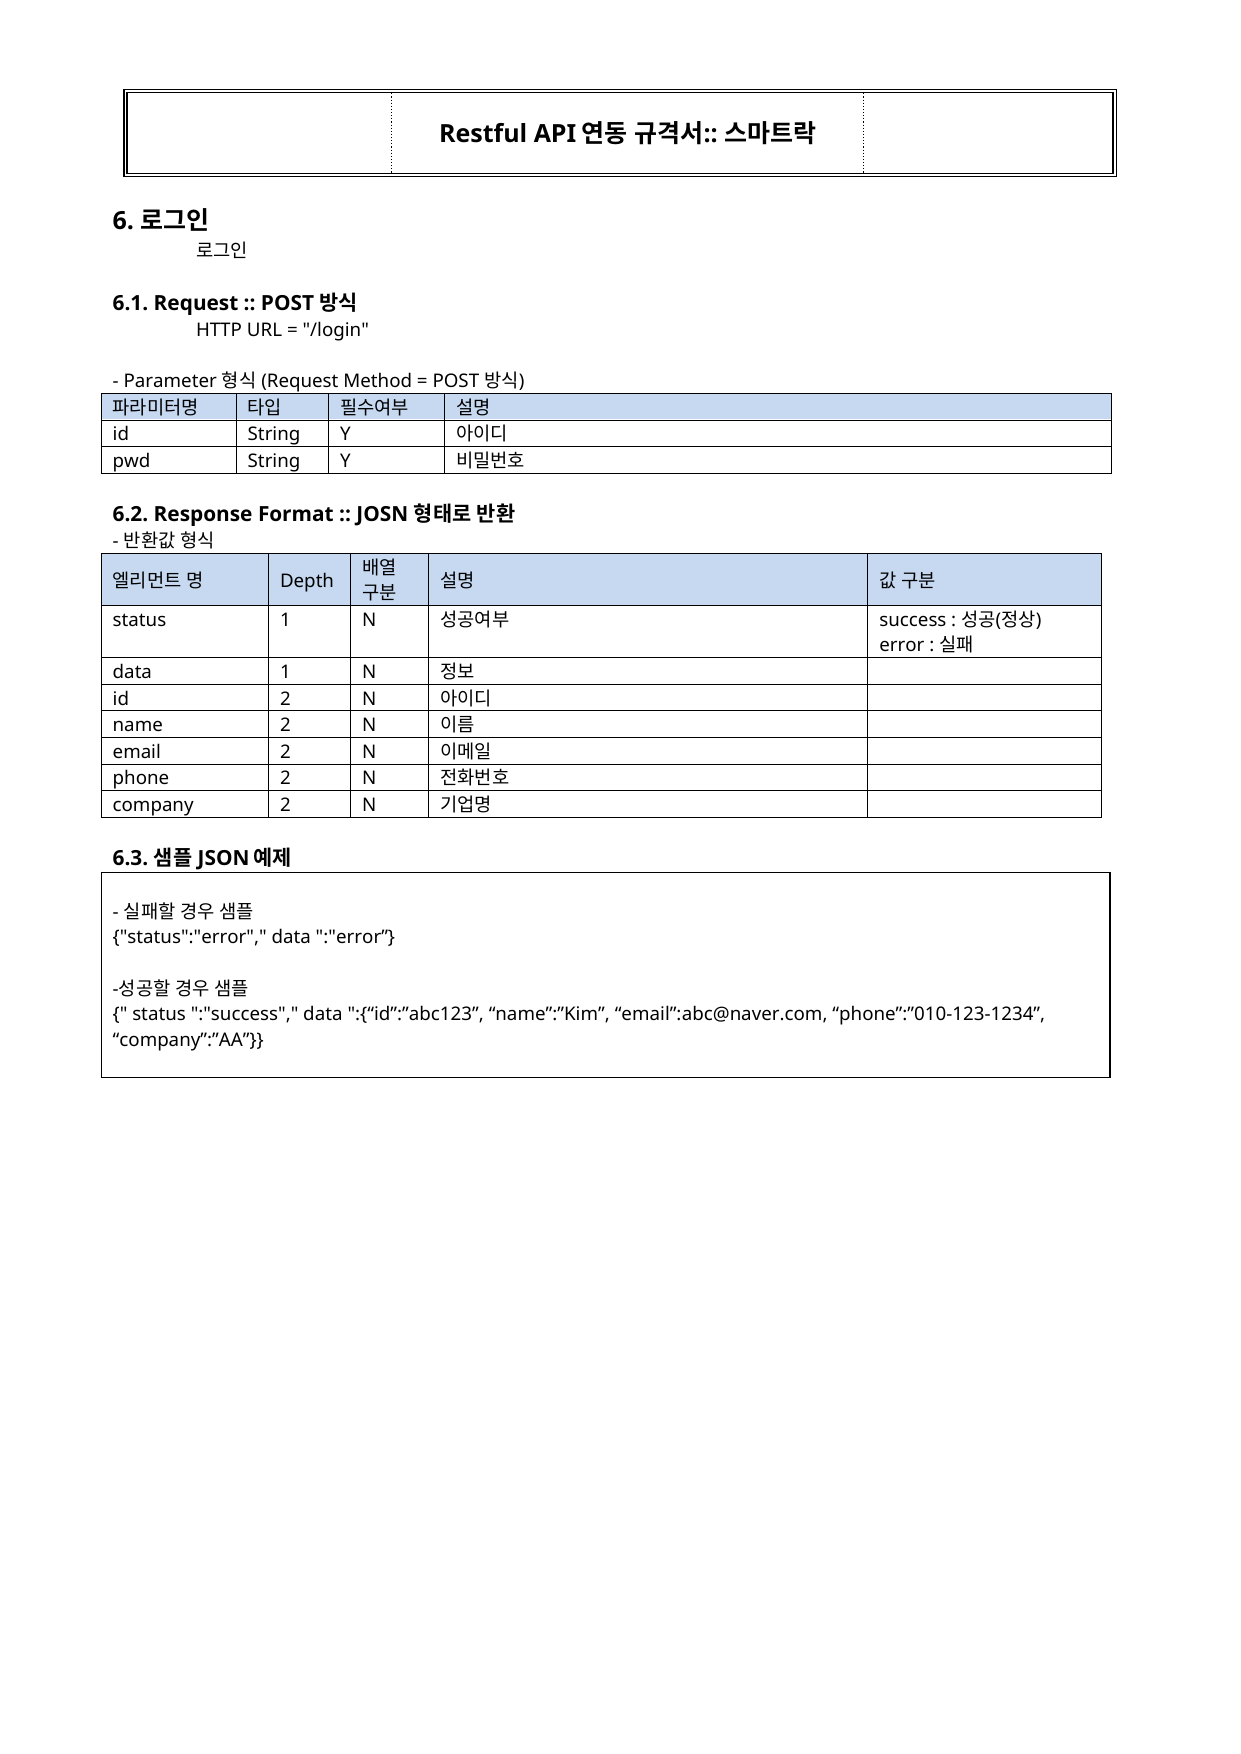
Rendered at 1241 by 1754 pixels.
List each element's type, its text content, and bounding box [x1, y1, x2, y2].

table_cell 성공여부 [429, 606, 867, 657]
table_header 배열 구분 [351, 554, 428, 605]
table_cell [868, 738, 1101, 763]
text 6.3. 샘플 JSON예제 [112, 843, 1128, 872]
table_cell N [351, 791, 428, 817]
table_cell N [351, 606, 428, 657]
table_header Depth [269, 554, 350, 605]
table_cell status [102, 606, 268, 657]
table_cell 2 [269, 765, 350, 790]
table_cell N [351, 711, 428, 737]
table_cell data [102, 658, 268, 684]
table_cell 비밀번호 [445, 447, 1111, 473]
text - 반환값 형식 [112, 528, 1128, 553]
table_header 파라미터명 [102, 394, 236, 419]
table_cell N [351, 738, 428, 763]
text - Parameter 형식 (Request Method = POST 방식) [112, 367, 1128, 393]
table_cell 아이디 [429, 685, 867, 710]
text HTTP URL = "/login" [112, 316, 1128, 342]
table_cell 기업명 [429, 791, 867, 817]
table_cell company [102, 791, 268, 817]
table_cell id [102, 685, 268, 710]
table_header 엘리먼트 명 [102, 554, 268, 605]
table_cell N [351, 658, 428, 684]
table_cell [868, 685, 1101, 710]
table_cell 정보 [429, 658, 867, 684]
table_cell String [237, 421, 328, 446]
table_cell name [102, 711, 268, 737]
table_cell success : 성공(정상) error : 실패 [868, 606, 1101, 657]
table_header 설명 [429, 554, 867, 605]
table_cell pwd [102, 447, 236, 473]
table_header 타입 [237, 394, 328, 419]
table_header - 실패할 경우 샘플 {"status":"error"," data ":"error”} -성공할 경우 샘플 {" status ":"success"," data ":{“id”:”abc123”, “name”:”Kim”, “email”:abc@naver.com, “phone”:”010-123-1234”, “company”:”AA”}} [102, 873, 1109, 1077]
table_cell Y [329, 447, 444, 473]
table_cell N [351, 685, 428, 710]
table_header 필수여부 [329, 394, 444, 419]
table_cell 2 [269, 791, 350, 817]
table_cell 이름 [429, 711, 867, 737]
table_header 값 구분 [868, 554, 1101, 605]
table_header 설명 [445, 394, 1111, 419]
table_cell [868, 791, 1101, 817]
table_cell 아이디 [445, 421, 1111, 446]
text 6. 로그인 [112, 203, 1128, 237]
table_cell id [102, 421, 236, 446]
table_cell email [102, 738, 268, 763]
table_cell [868, 658, 1101, 684]
text 6.1. Request :: POST 방식 [112, 288, 1128, 316]
table_cell 전화번호 [429, 765, 867, 790]
table_cell 2 [269, 711, 350, 737]
table_cell 1 [269, 606, 350, 657]
text 로그인 [112, 237, 1128, 262]
table_cell Y [329, 421, 444, 446]
table_cell String [237, 447, 328, 473]
table_cell 2 [269, 738, 350, 763]
table_cell phone [102, 765, 268, 790]
table_cell N [351, 765, 428, 790]
table_cell [868, 765, 1101, 790]
table_cell 1 [269, 658, 350, 684]
table_cell 이메일 [429, 738, 867, 763]
table_cell [868, 711, 1101, 737]
table_cell 2 [269, 685, 350, 710]
text 6.2. Response Format :: JOSN 형태로 반환 [112, 499, 1128, 528]
